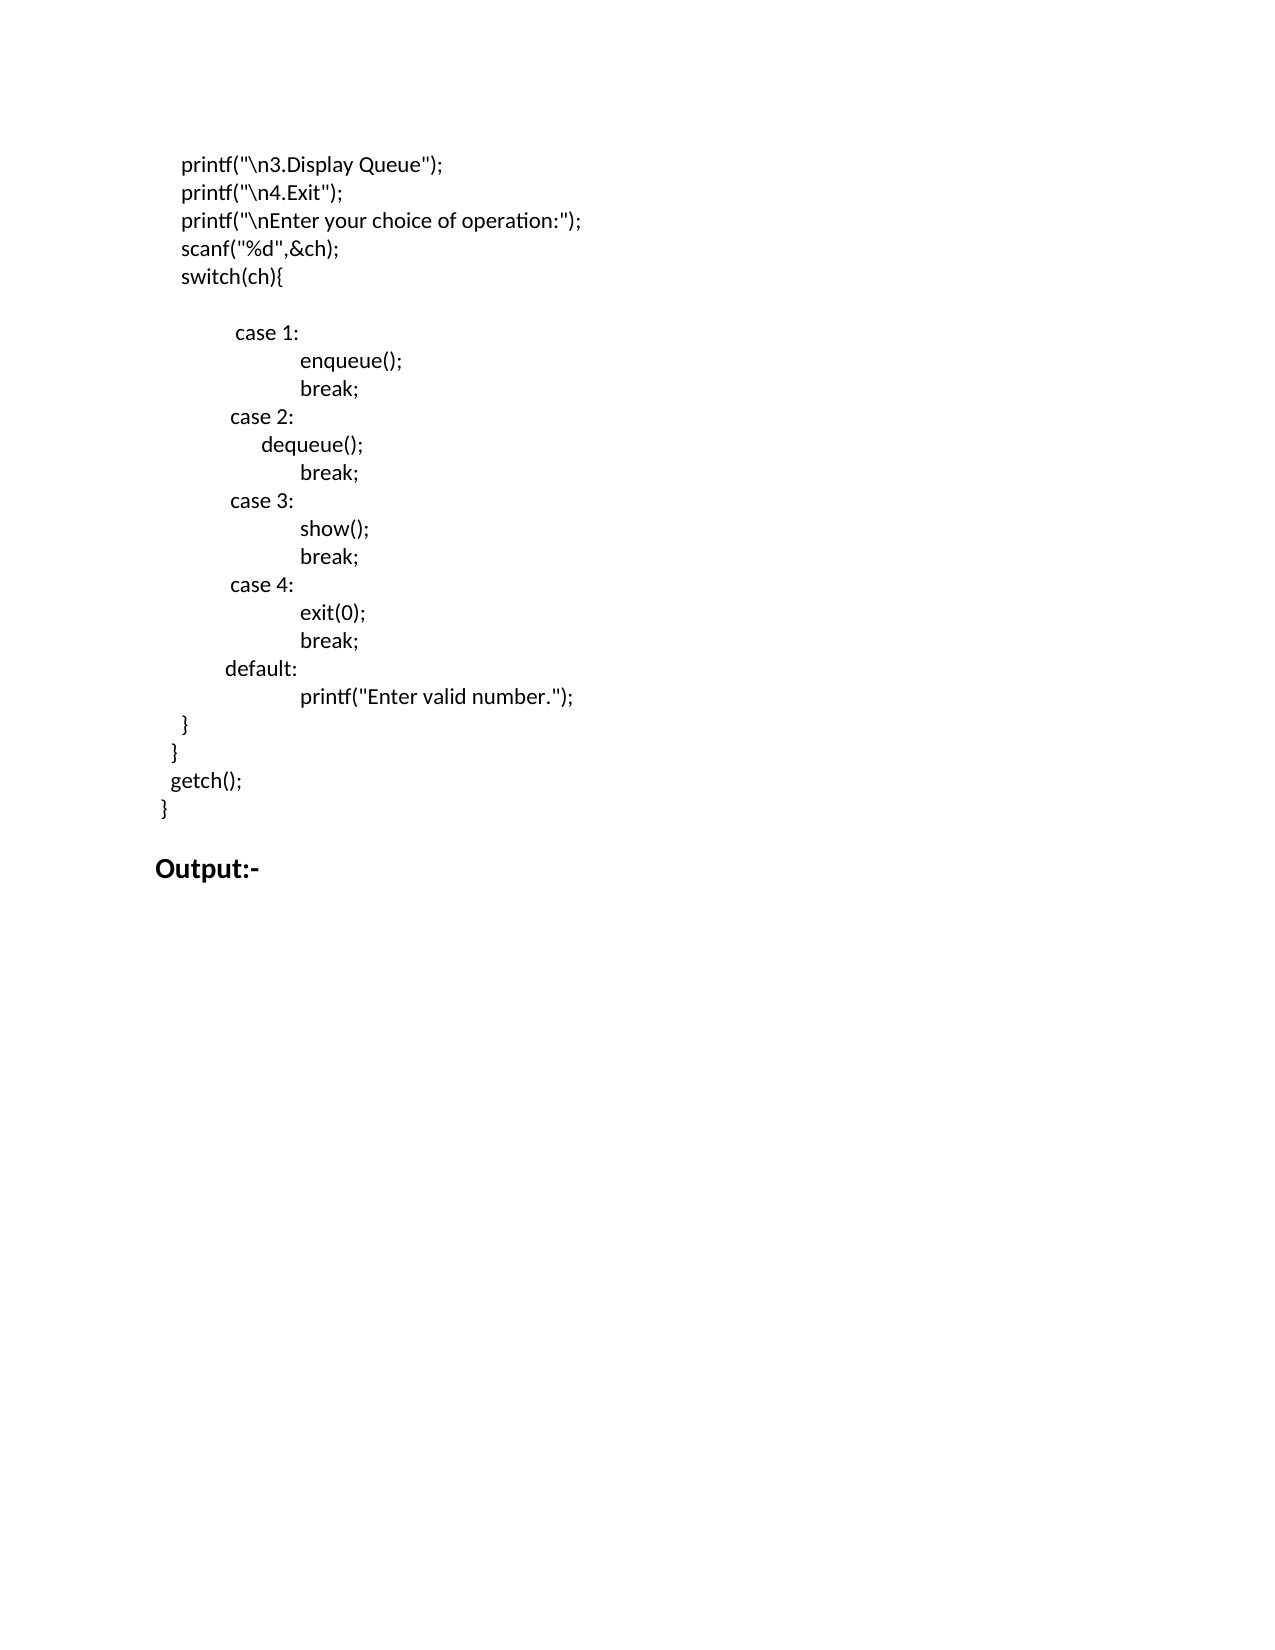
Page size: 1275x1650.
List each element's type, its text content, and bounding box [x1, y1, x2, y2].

text break; [150, 374, 1125, 402]
text case 4: [150, 570, 1125, 598]
text case 2: [150, 402, 1125, 430]
text printf("\n3.Display Queue"); [150, 150, 1125, 178]
text case 3: [150, 486, 1125, 514]
text break; [150, 458, 1125, 486]
text } [150, 710, 1125, 738]
text break; [150, 542, 1125, 570]
text } [150, 794, 1125, 822]
text printf("Enter valid number."); [150, 682, 1125, 710]
text printf("\n4.Exit"); [150, 178, 1125, 206]
text default: [150, 654, 1125, 682]
text exit(0); [150, 598, 1125, 626]
text getch(); [150, 766, 1125, 794]
text Output:- [150, 851, 1125, 886]
text case 1: [150, 318, 1125, 346]
text dequeue(); [150, 430, 1125, 458]
text enqueue(); [150, 346, 1125, 374]
text } [150, 738, 1125, 766]
text break; [150, 626, 1125, 654]
text scanf("%d",&ch); [150, 234, 1125, 262]
text switch(ch){ [150, 262, 1125, 290]
text printf("\nEnter your choice of operation:"); [150, 206, 1125, 234]
text show(); [150, 514, 1125, 542]
